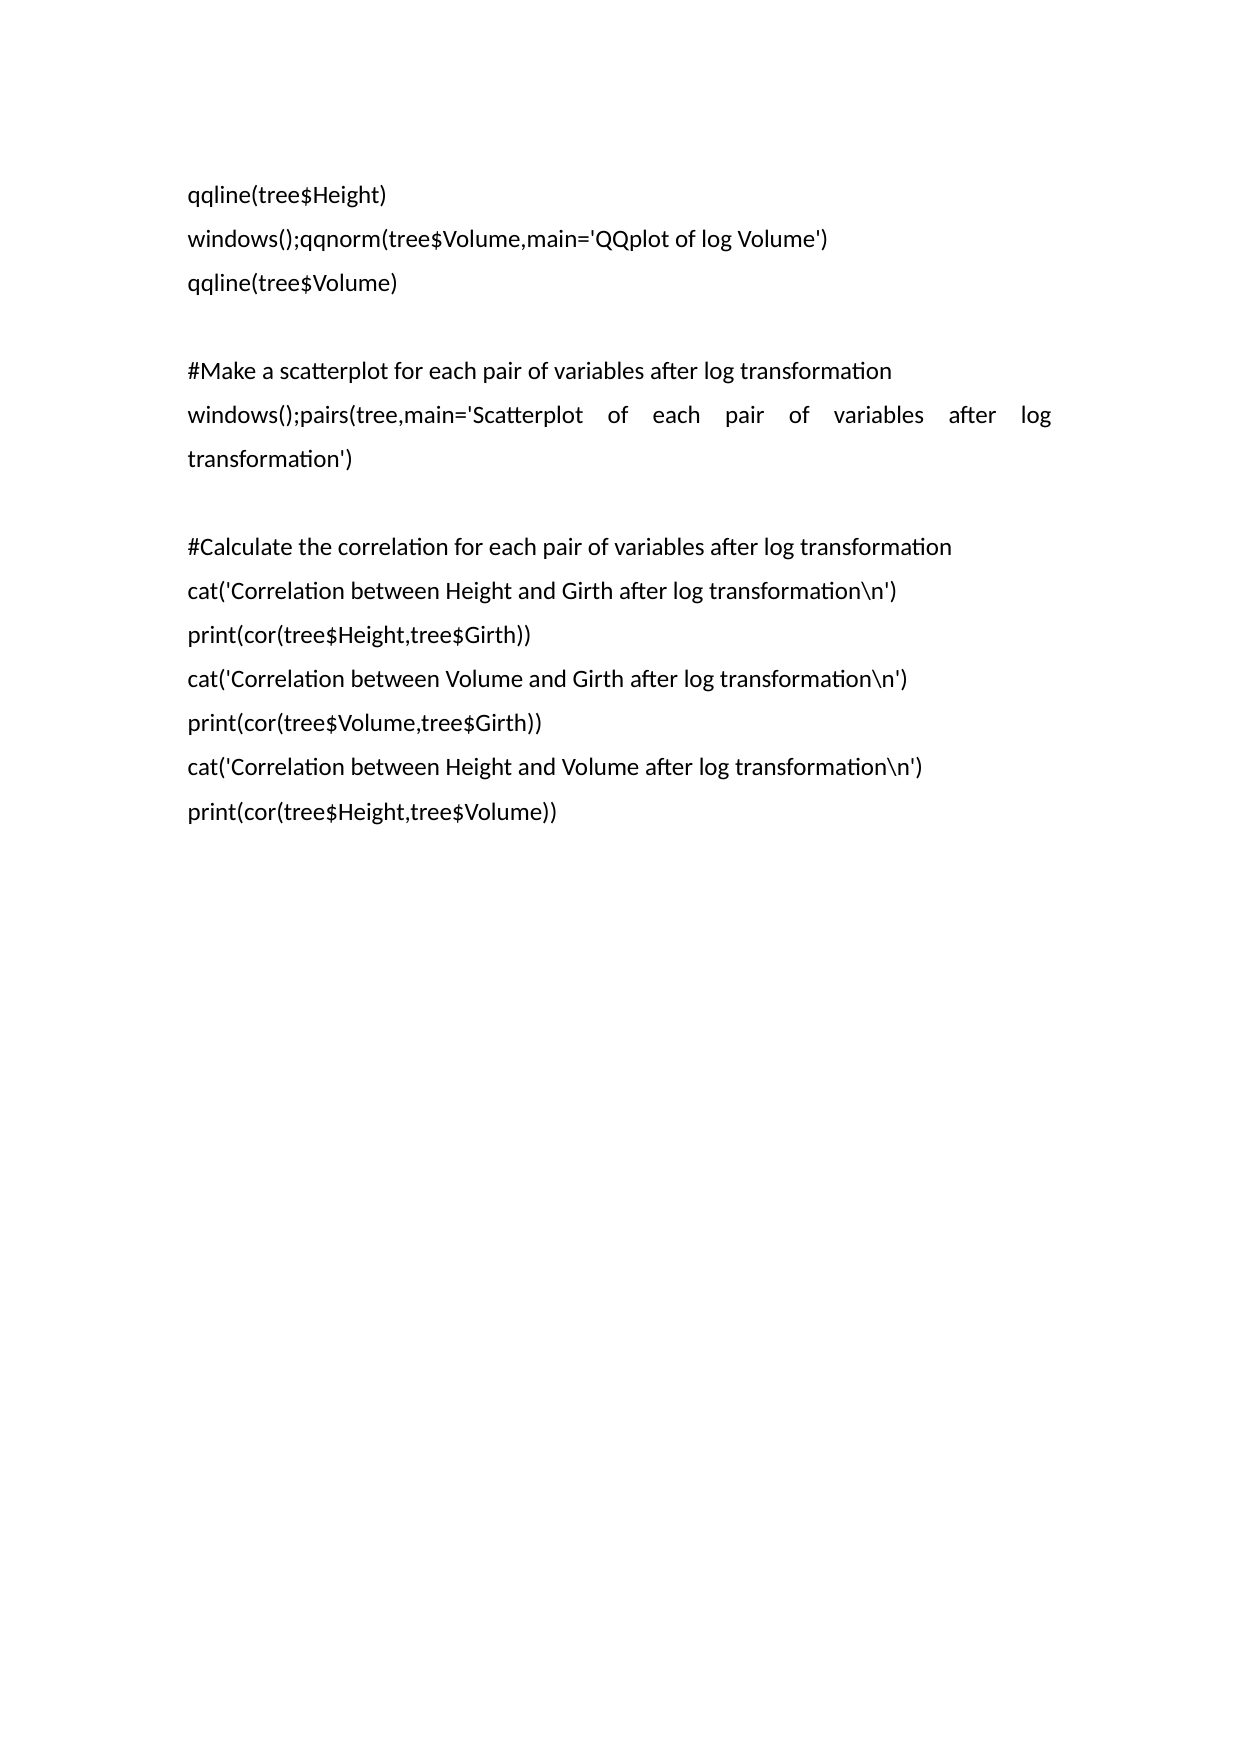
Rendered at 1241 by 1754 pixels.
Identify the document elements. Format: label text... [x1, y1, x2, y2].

text cat('Correlation between Height and Volume after log transformation\n') [187, 745, 1053, 789]
text print(cor(tree$Volume,tree$Girth)) [187, 701, 1053, 745]
text #Make a scatterplot for each pair of variables after log transformation [187, 348, 1053, 392]
text windows();qqnorm(tree$Volume,main='QQplot of log Volume') [187, 216, 1053, 260]
text qqline(tree$Height) [187, 172, 1053, 216]
text #Calculate the correlation for each pair of variables after log transformation [187, 524, 1053, 568]
text print(cor(tree$Height,tree$Girth)) [187, 613, 1053, 657]
text print(cor(tree$Height,tree$Volume)) [187, 789, 1053, 833]
text qqline(tree$Volume) [187, 260, 1053, 304]
text cat('Correlation between Volume and Girth after log transformation\n') [187, 657, 1053, 701]
text windows();pairs(tree,main='Scatterplot of each pair of variables after log transformation') [187, 392, 1053, 480]
text cat('Correlation between Height and Girth after log transformation\n') [187, 568, 1053, 613]
